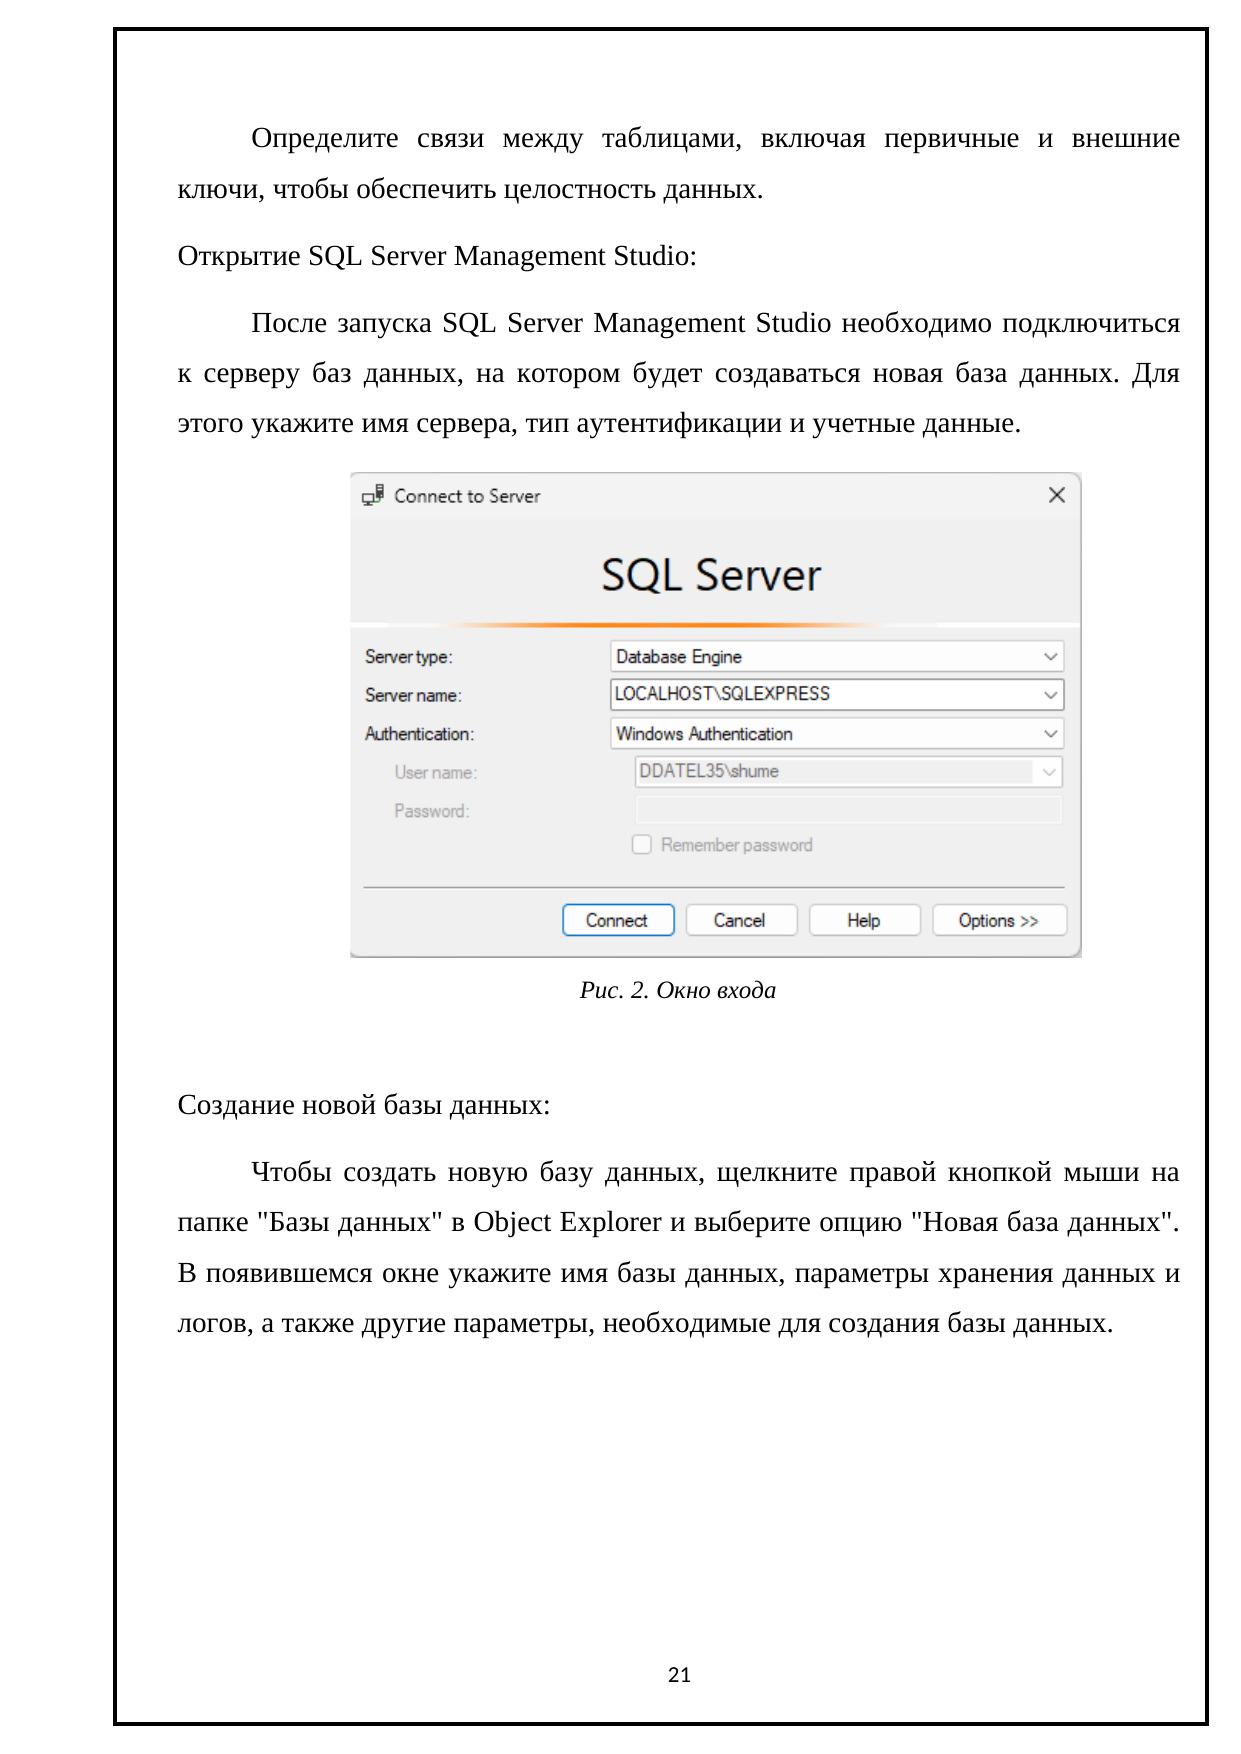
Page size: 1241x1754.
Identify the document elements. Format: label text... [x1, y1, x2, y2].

text Рис. 2. Окно входа [177, 975, 1181, 1003]
picture [350, 472, 1082, 958]
text Открытие SQL Server Management Studio: [177, 238, 1181, 271]
text Создание новой базы данных: [177, 1087, 1181, 1121]
text После запуска SQL Server Management Studio необходимо подключиться к серверу баз данных, на котором будет создаваться новая база данных. Для этого укажите имя сервера, тип аутентификации и учетные данные. [177, 305, 1181, 439]
text Чтобы создать новую базу данных, щелкните правой кнопкой мыши на папке "Базы данных" в Object Explorer и выберите опцию "Новая база данных". В появившемся окне укажите имя базы данных, параметры хранения данных и логов, а также другие параметры, необходимые для создания базы данных. [177, 1154, 1181, 1338]
text Определите связи между таблицами, включая первичные и внешние ключи, чтобы обеспечить целостность данных. [177, 121, 1181, 204]
